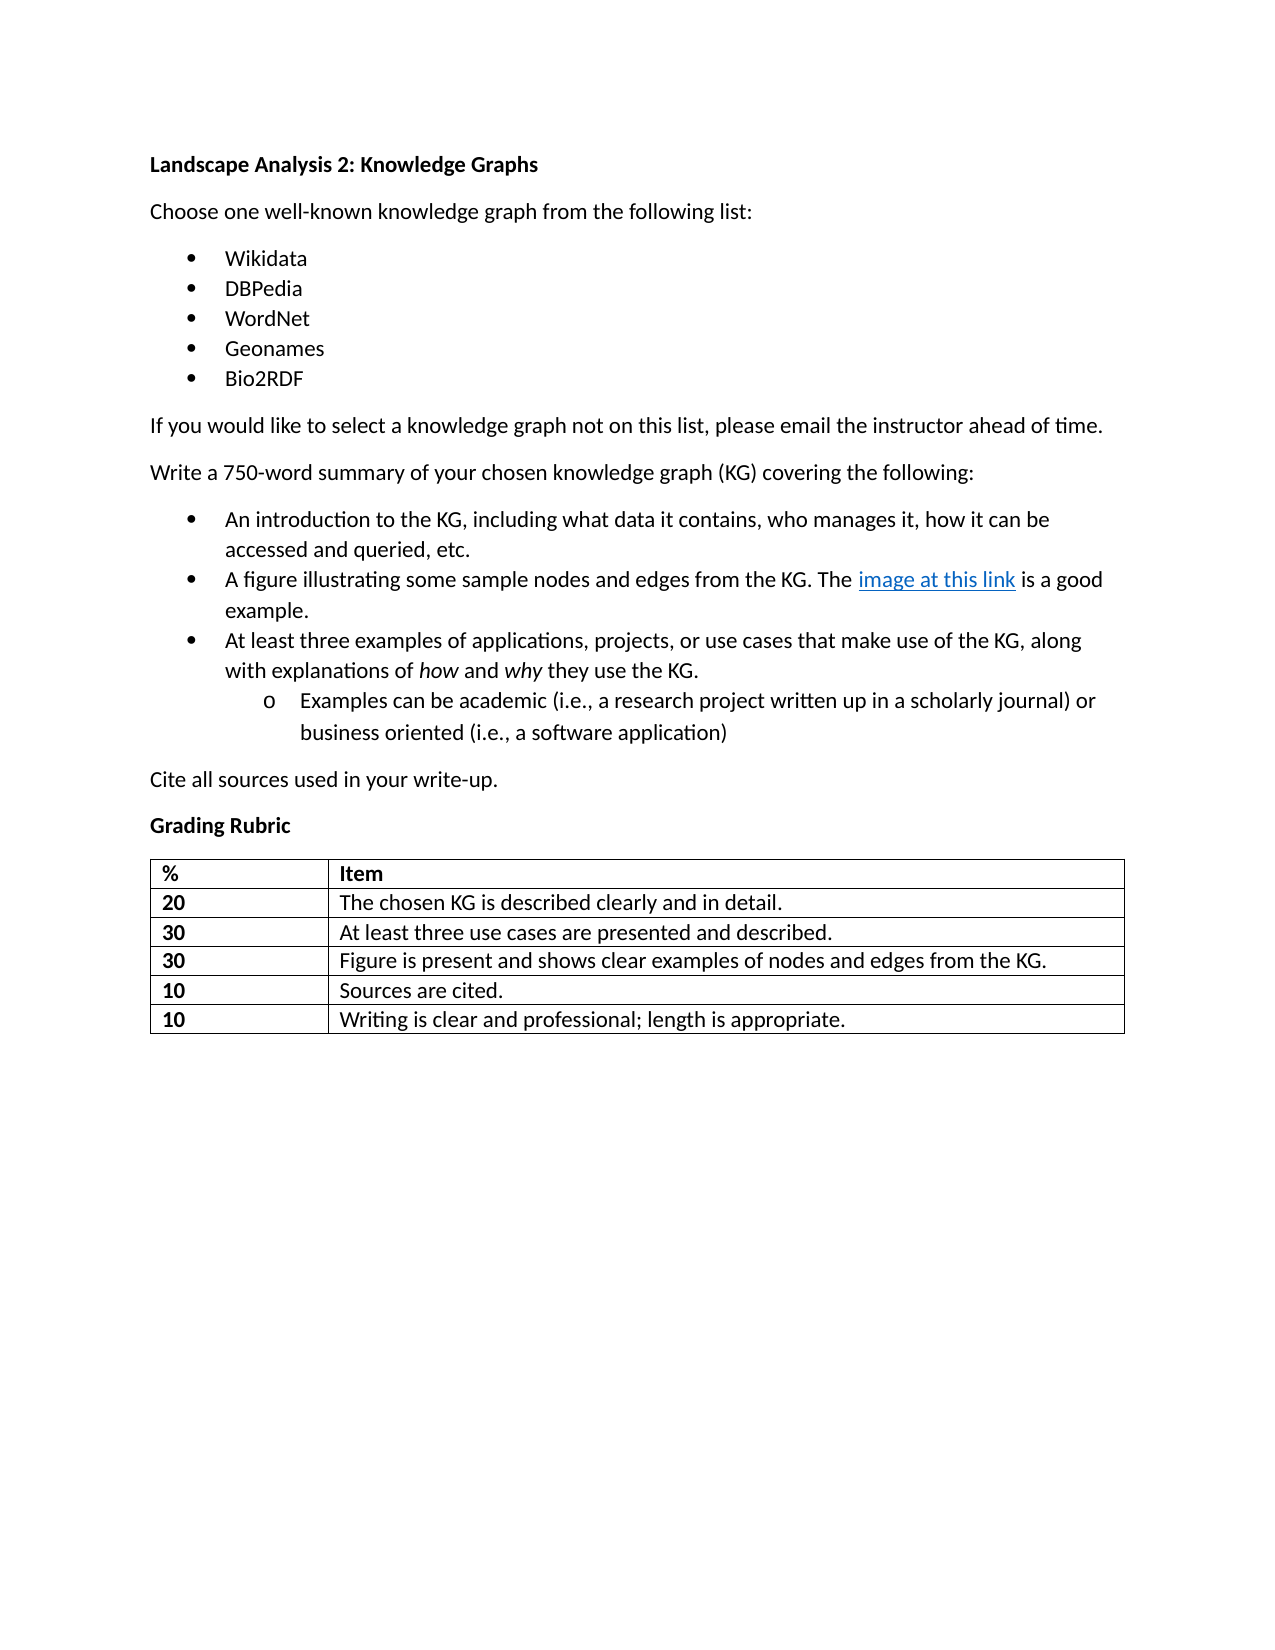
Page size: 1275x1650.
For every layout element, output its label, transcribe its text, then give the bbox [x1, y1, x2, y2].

table_cell Sources are cited. [329, 976, 1124, 1004]
table_cell Figure is present and shows clear examples of nodes and edges from the KG. [329, 947, 1124, 975]
list Examples can be academic (i.e., a research project written up in a scholarly journal) or business oriented (i.e., a software application) [262, 686, 1125, 746]
text If you would like to select a knowledge graph not on this list, please email the instructor ahead of time. [150, 411, 1125, 439]
table_header Item [329, 860, 1124, 887]
list An introduction to the KG, including what data it contains, who manages it, how it can be accessed and queried, etc. [187, 505, 1125, 563]
table_cell 30 [151, 918, 328, 946]
text Write a 750-word summary of your chosen knowledge graph (KG) covering the following: [150, 458, 1125, 486]
text Choose one well-known knowledge graph from the following list: [150, 197, 1125, 225]
table_header % [151, 860, 328, 887]
text Landscape Analysis 2: Knowledge Graphs [150, 150, 1125, 178]
list DBPedia [187, 274, 1125, 302]
list Geonames [187, 334, 1125, 362]
list WordNet [187, 304, 1125, 332]
table_cell 30 [151, 947, 328, 975]
text Cite all sources used in your write-up. [150, 765, 1125, 793]
table_cell 10 [151, 976, 328, 1004]
table_cell 20 [151, 889, 328, 917]
table_cell At least three use cases are presented and described. [329, 918, 1124, 946]
list Bio2RDF [187, 364, 1125, 393]
list A figure illustrating some sample nodes and edges from the KG. The image at this link is a good example. [187, 566, 1125, 624]
list Wikidata [187, 244, 1125, 272]
list At least three examples of applications, projects, or use cases that make use of the KG, along with explanations of how and why they use the KG. [187, 626, 1125, 684]
table_cell 10 [151, 1005, 328, 1033]
table_cell Writing is clear and professional; length is appropriate. [329, 1005, 1124, 1033]
text Grading Rubric [150, 812, 1125, 839]
table_cell The chosen KG is described clearly and in detail. [329, 889, 1124, 917]
